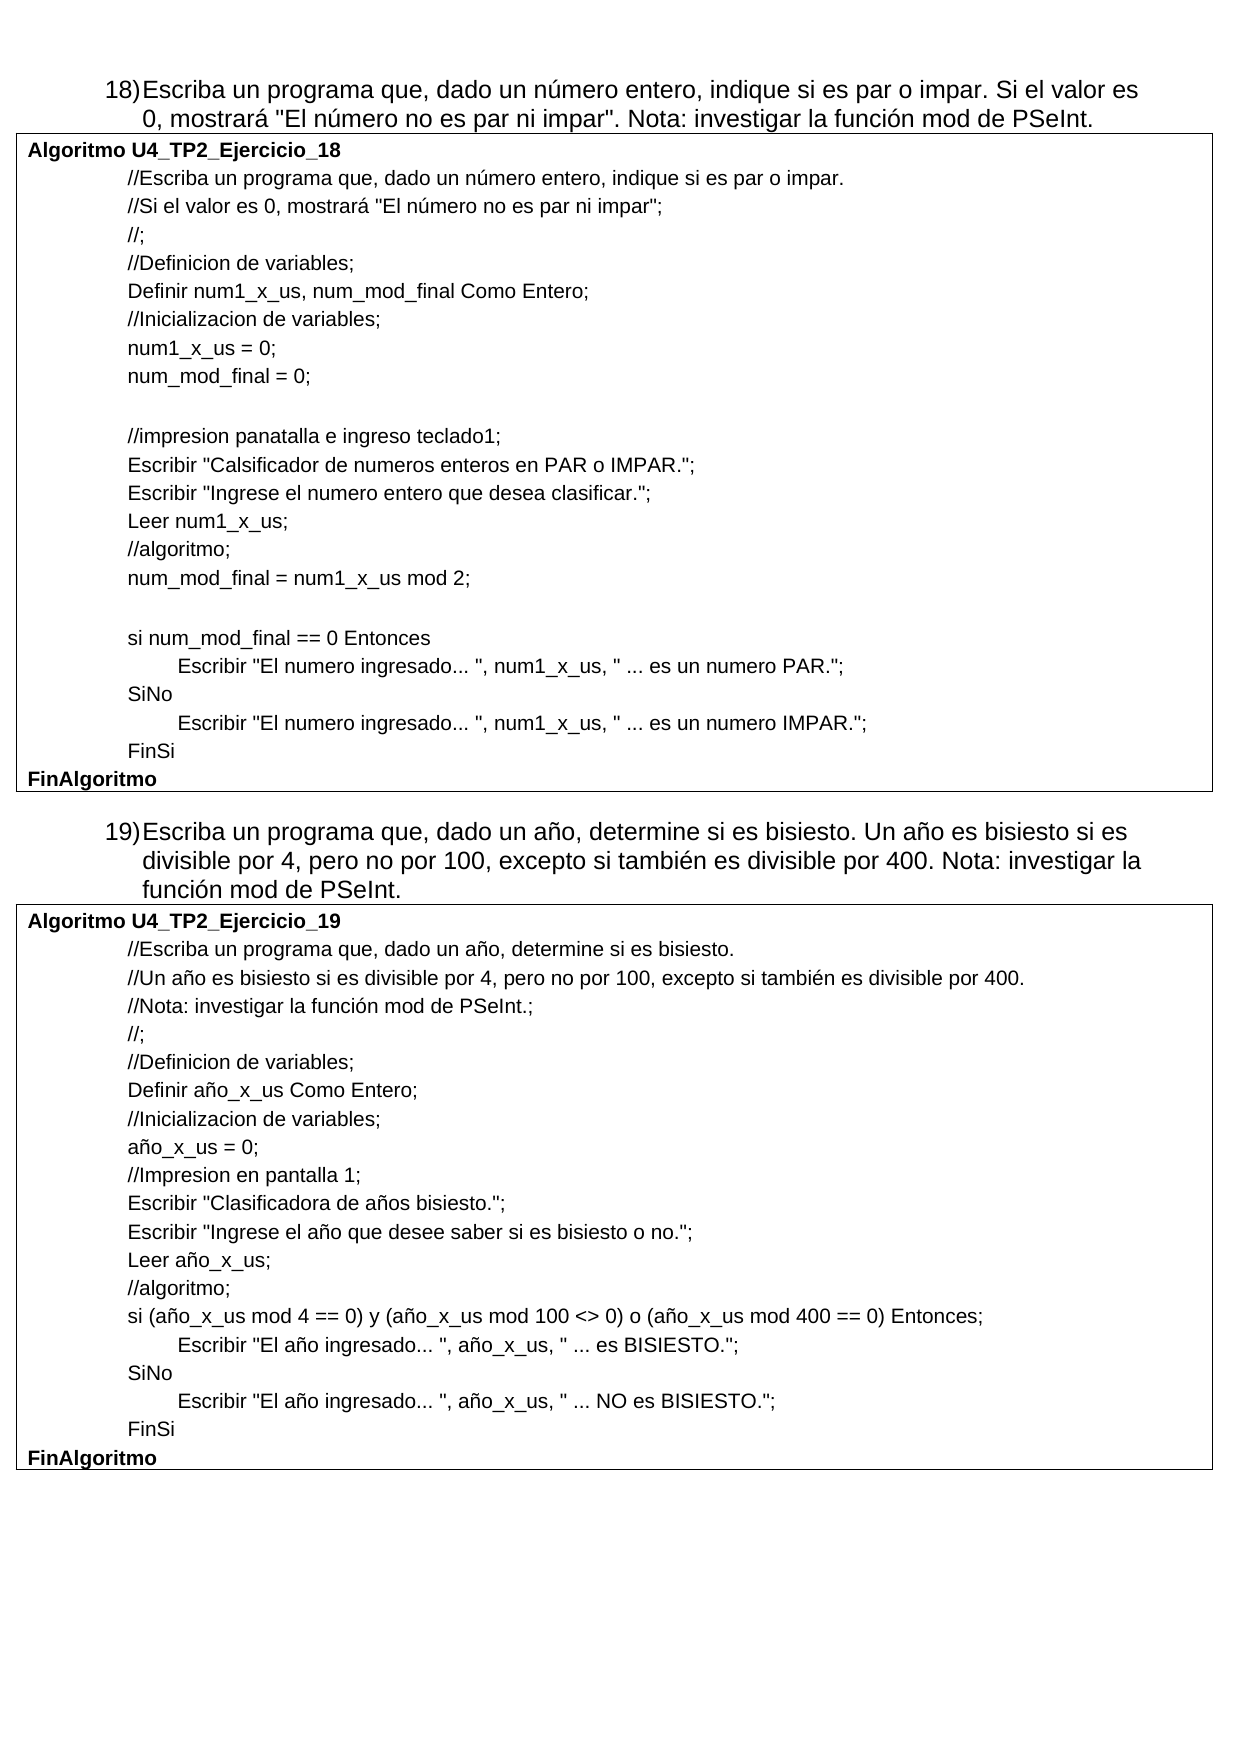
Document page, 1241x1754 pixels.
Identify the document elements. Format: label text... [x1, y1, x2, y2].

list Escriba un programa que, dado un número entero, indique si es par o impar. Si el valor es 0, mostrará "El número no es par ni impar". Nota: investigar la función mod de PSeInt. [104, 75, 1151, 132]
list Escriba un programa que, dado un año, determine si es bisiesto. Un año es bisiesto si es divisible por 4, pero no por 100, excepto si también es divisible por 400. Nota: investigar la función mod de PSeInt. [104, 817, 1151, 904]
table_header Algoritmo U4_TP2_Ejercicio_18 //Escriba un programa que, dado un número entero, indique si es par o impar. //Si el valor es 0, mostrará "El número no es par ni impar"; //; //Definicion de variables; Definir num1_x_us, num_mod_final Como Entero; //Inicializacion de variables; num1_x_us = 0; num_mod_final = 0; //impresion panatalla e ingreso teclado1; Escribir "Calsificador de numeros enteros en PAR o IMPAR."; Escribir "Ingrese el numero entero que desea clasificar."; Leer num1_x_us; //algoritmo; num_mod_final = num1_x_us mod 2; si num_mod_final == 0 Entonces Escribir "El numero ingresado... ", num1_x_us, " ... es un numero PAR."; SiNo Escribir "El numero ingresado... ", num1_x_us, " ... es un numero IMPAR."; FinSi FinAlgoritmo [17, 134, 1212, 791]
table_header Algoritmo U4_TP2_Ejercicio_19 //Escriba un programa que, dado un año, determine si es bisiesto. //Un año es bisiesto si es divisible por 4, pero no por 100, excepto si también es divisible por 400. //Nota: investigar la función mod de PSeInt.; //; //Definicion de variables; Definir año_x_us Como Entero; //Inicializacion de variables; año_x_us = 0; //Impresion en pantalla 1; Escribir "Clasificadora de años bisiesto."; Escribir "Ingrese el año que desee saber si es bisiesto o no."; Leer año_x_us; //algoritmo; si (año_x_us mod 4 == 0) y (año_x_us mod 100 <> 0) o (año_x_us mod 400 == 0) Entonces; Escribir "El año ingresado... ", año_x_us, " ... es BISIESTO."; SiNo Escribir "El año ingresado... ", año_x_us, " ... NO es BISIESTO."; FinSi FinAlgoritmo [17, 905, 1212, 1469]
